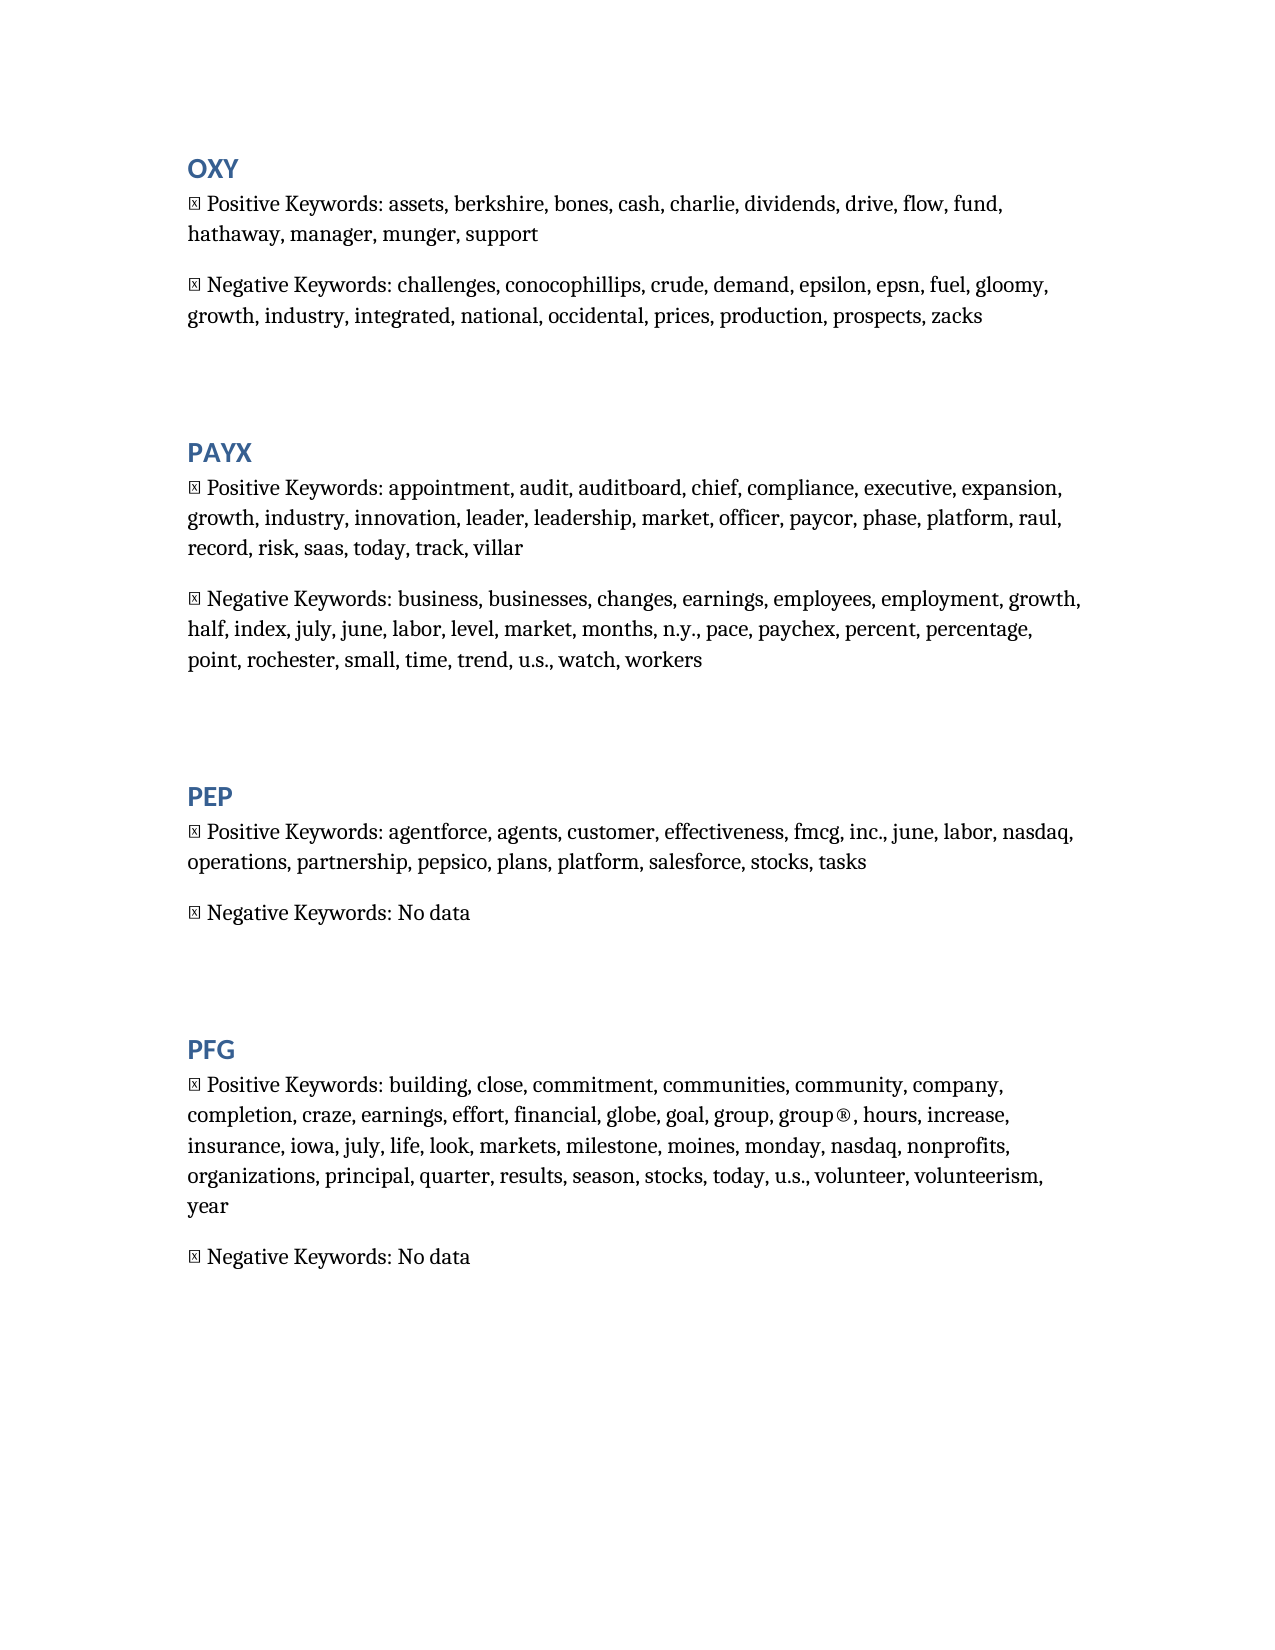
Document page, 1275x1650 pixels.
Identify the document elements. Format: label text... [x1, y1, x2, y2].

text ✅ Positive Keywords: agentforce, agents, customer, effectiveness, fmcg, inc., june, labor, nasdaq, operations, partnership, pepsico, plans, platform, salesforce, stocks, tasks [187, 819, 1087, 875]
subtitle PFG [187, 1031, 1087, 1067]
text ❌ Negative Keywords: No data [187, 900, 1087, 926]
subtitle PAYX [187, 434, 1087, 469]
text ❌ Negative Keywords: No data [187, 1244, 1087, 1270]
text ✅ Positive Keywords: assets, berkshire, bones, cash, charlie, dividends, drive, flow, fund, hathaway, manager, munger, support [187, 191, 1087, 247]
text ❌ Negative Keywords: business, businesses, changes, earnings, employees, employment, growth, half, index, july, june, labor, level, market, months, n.y., pace, paychex, percent, percentage, point, rochester, small, time, trend, u.s., watch, workers [187, 586, 1087, 673]
text ✅ Positive Keywords: building, close, commitment, communities, community, company, completion, craze, earnings, effort, financial, globe, goal, group, group®, hours, increase, insurance, iowa, july, life, look, markets, milestone, moines, monday, nasdaq, nonprofits, organizations, principal, quarter, results, season, stocks, today, u.s., volunteer, volunteerism, year [187, 1072, 1087, 1219]
subtitle OXY [187, 150, 1087, 186]
text ❌ Negative Keywords: challenges, conocophillips, crude, demand, epsilon, epsn, fuel, gloomy, growth, industry, integrated, national, occidental, prices, production, prospects, zacks [187, 272, 1087, 329]
text ✅ Positive Keywords: appointment, audit, auditboard, chief, compliance, executive, expansion, growth, industry, innovation, leader, leadership, market, officer, paycor, phase, platform, raul, record, risk, saas, today, track, villar [187, 474, 1087, 561]
subtitle PEP [187, 778, 1087, 813]
